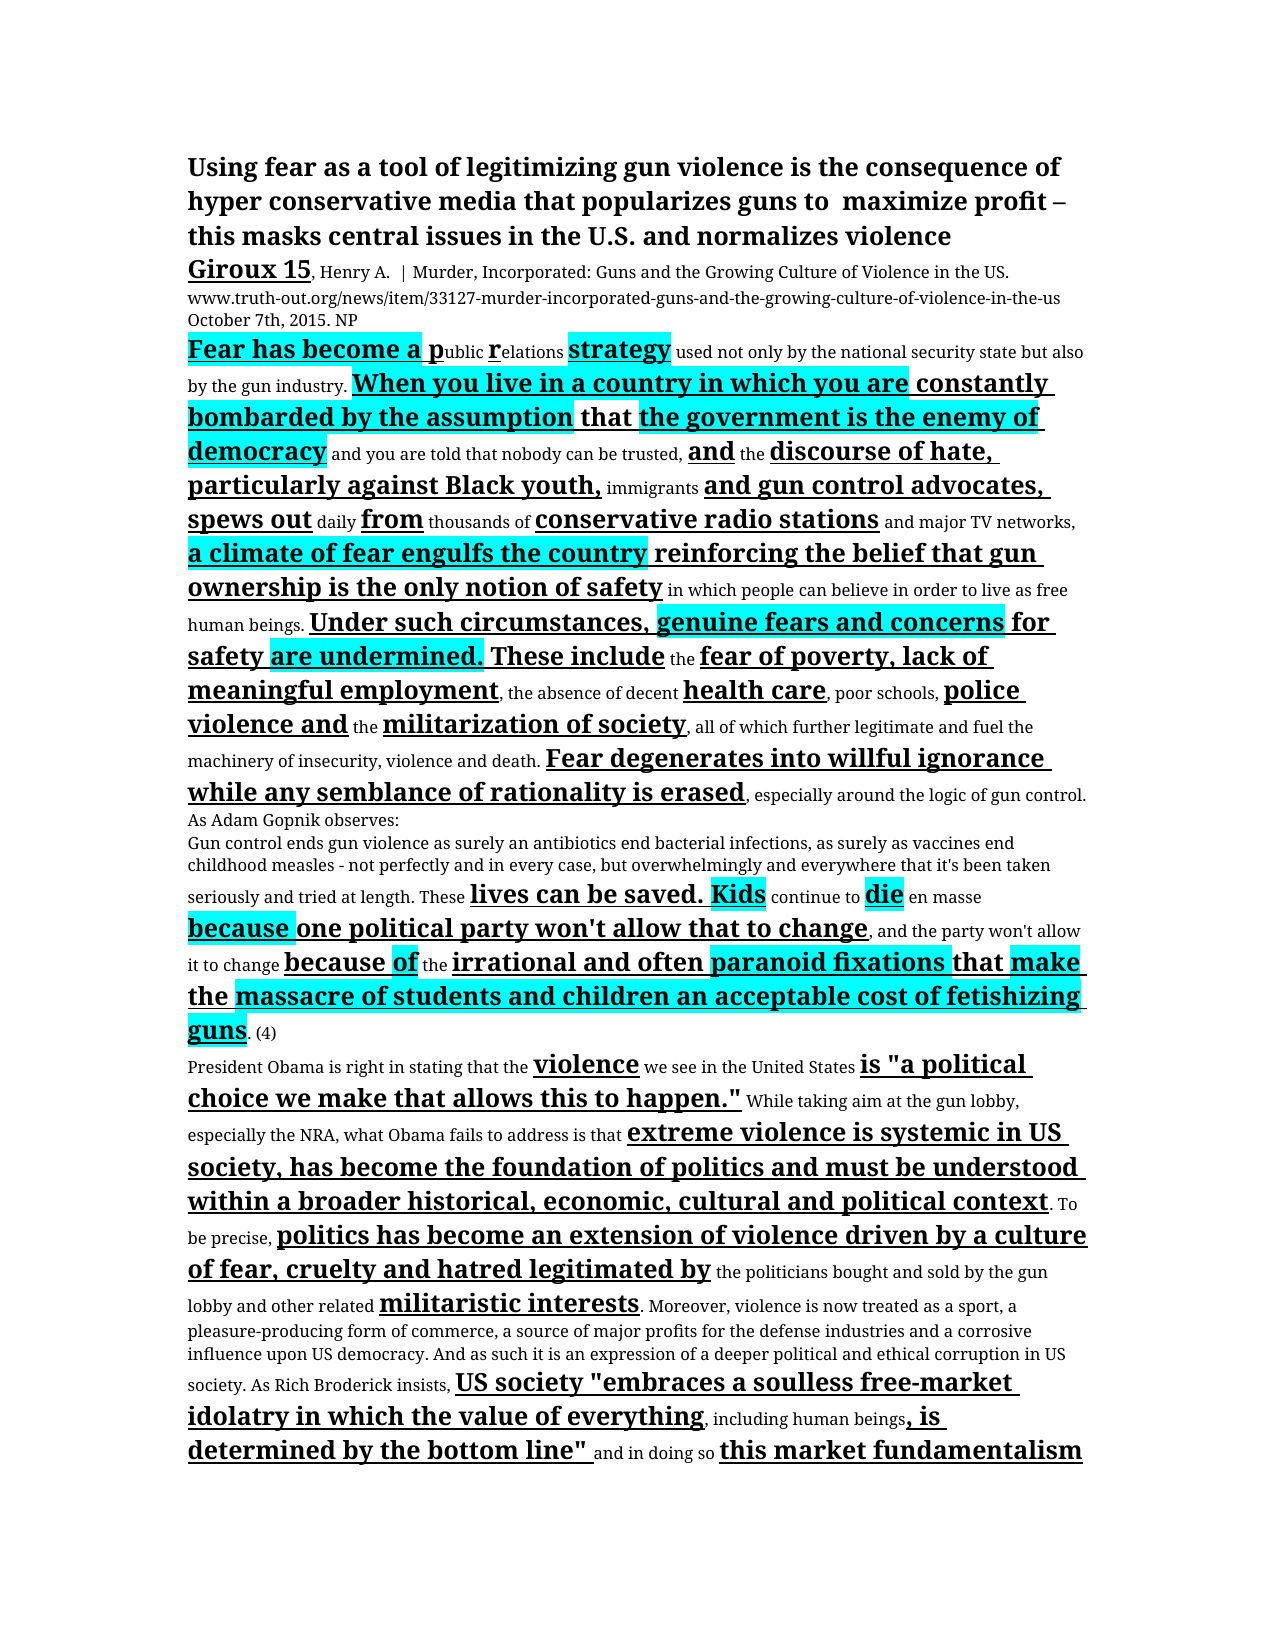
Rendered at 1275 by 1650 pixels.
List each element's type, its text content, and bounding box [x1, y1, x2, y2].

text Giroux 15, Henry A. | Murder, Incorporated: Guns and the Growing Culture of Violence in the US. www.truth-out.org/news/item/33127-murder-incorporated-guns-and-the-growing-culture-of-violence-in-the-us October 7th, 2015. NP [187, 252, 1087, 332]
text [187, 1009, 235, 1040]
text Fear has become a public relations strategy used not only by the national security state but also by the gun industry. When you live in a country in which you are constantly bombarded by the assumption that the government is the enemy of democracy and you are told that nobody can be trusted, and the discourse of hate, particularly against Black youth, immigrants and gun control advocates, spews out daily from thousands of conservative radio stations and major TV networks, a climate of fear engulfs the country reinforcing the belief that gun ownership is the only notion of safety in which people can believe in order to live as free human beings. Under such circumstances, genuine fears and concerns for safety are undermined. These include the fear of poverty, lack of meaningful employment, the absence of decent health care, poor schools, police violence and the militarization of society, all of which further legitimate and fuel the machinery of insecurity, violence and death. Fear degenerates into willful ignorance while any semblance of rationality is erased, especially around the logic of gun control. As Adam Gopnik observes: [187, 332, 1087, 831]
text Gun control ends gun violence as surely an antibiotics end bacterial infections, as surely as vaccines end childhood measles - not perfectly and in every case, but overwhelmingly and everywhere that it's been taken seriously and tried at length. These lives can be saved. Kids continue to die en masse because one political party won't allow that to change, and the party won't allow it to change because of the irrational and often paranoid fixations that make the massacre of students and children an acceptable cost of fetishizing guns. (4) [187, 831, 1087, 1008]
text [187, 1047, 1087, 1467]
subtitle Using fear as a tool of legitimizing gun violence is the consequence of hyper conservative media that popularizes guns to maximize profit – this masks central issues in the U.S. and normalizes violence [187, 150, 1087, 252]
